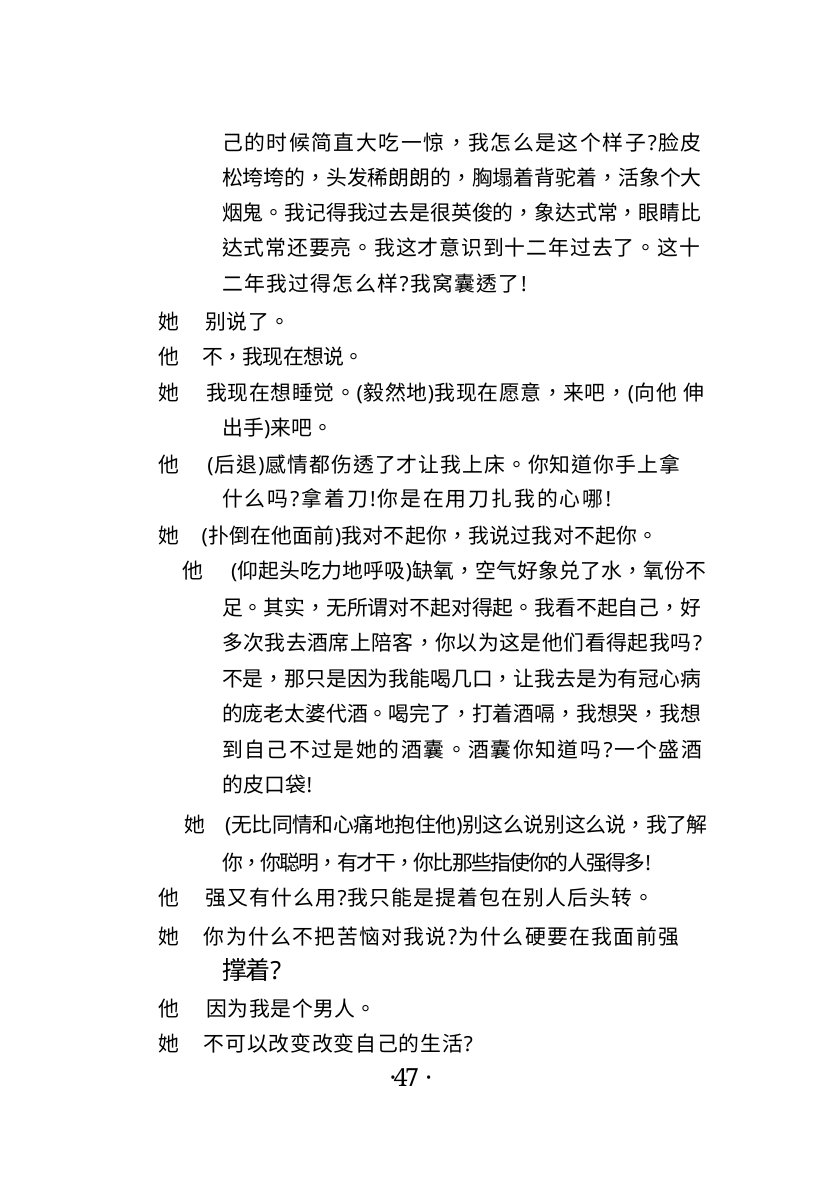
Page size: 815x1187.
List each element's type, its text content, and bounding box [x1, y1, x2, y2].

text 他 不，我现在想说。 [158, 344, 708, 369]
text 她 别说了。 [158, 308, 708, 335]
text 你，你聪明，有才干，你比那些指使你的人强得多! 他 强又有什么用?我只能是提着包在别人后头转。 [158, 848, 677, 911]
text 她 (无比同情和心痛地抱住他)别这么说别这么说，我了解 [122, 812, 708, 838]
text 她 你为什么不把苦恼对我说?为什么硬要在我面前强 撑着? [158, 922, 702, 987]
text 他 (仰起头吃力地呼吸)缺氧，空气好象兑了水，氧份不 [122, 558, 706, 583]
text 他 因为我是个男人。 [158, 995, 708, 1022]
text 她 我现在想睡觉。(毅然地)我现在愿意，来吧，(向他 伸出手)来吧。 [158, 378, 706, 442]
text 足。其实，无所谓对不起对得起。我看不起自己，好 多次我去酒席上陪客，你以为这是他们看得起我吗? 不是，那只是因为我能喝几口，让我去是为有冠心病 的庞老太婆代酒。喝完了，打着酒嗝，我想哭，我想 到自己不过是她的酒囊。酒囊你知道吗?一个盛酒 的皮口袋! [222, 593, 702, 799]
text 他 (后退)感情都伤透了才让我上床。你知道你手上拿 什么吗?拿着刀!你是在用刀扎我的心哪! [158, 450, 704, 513]
text 己的时候简直大吃一惊，我怎么是这个样子?脸皮 松垮垮的，头发稀朗朗的，胸塌着背驼着，活象个大 烟鬼。我记得我过去是很英俊的，象达式常，眼睛比 达式常还要亮。我这才意识到十二年过去了。这十 二年我过得怎么样?我窝囊透了! [222, 128, 702, 297]
text 她 (扑倒在他面前)我对不起你，我说过我对不起你。 [158, 522, 708, 548]
text 她 不可以改变改变自己的生活? [158, 1030, 708, 1057]
